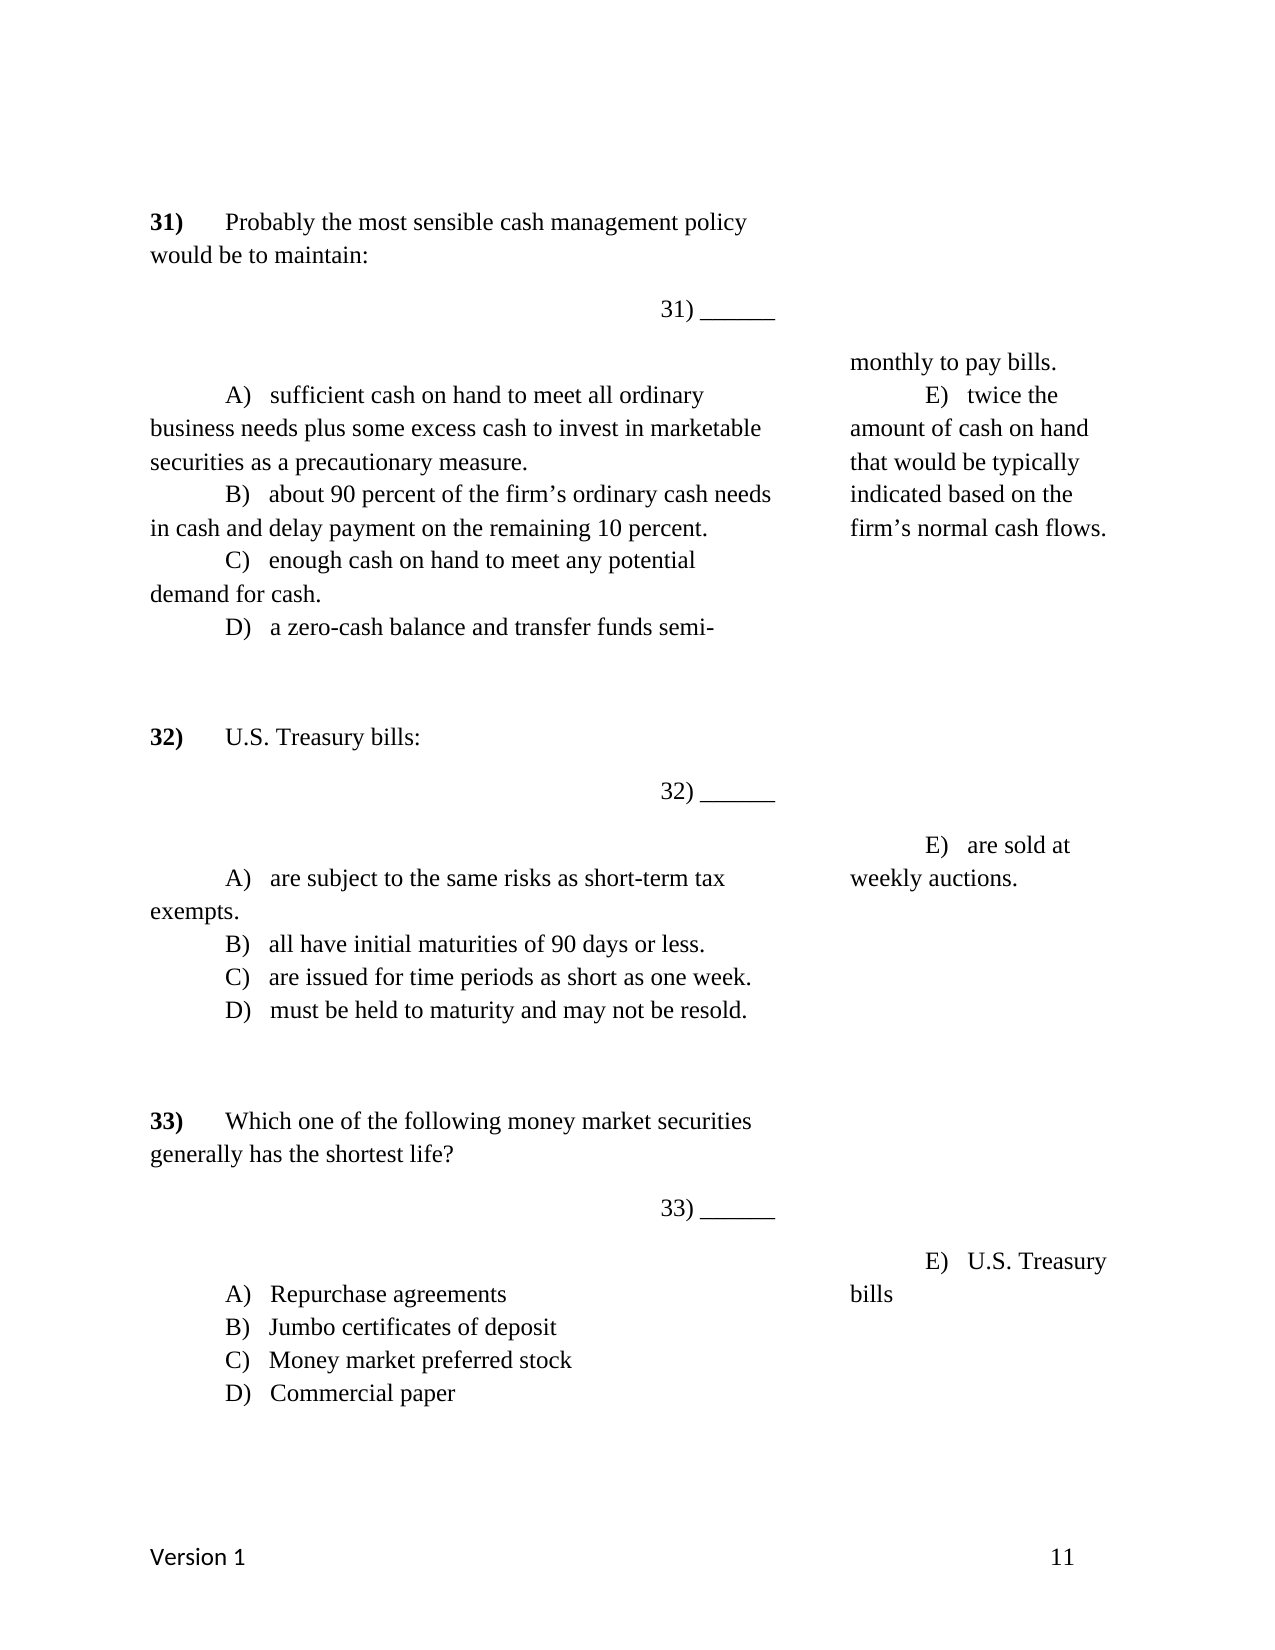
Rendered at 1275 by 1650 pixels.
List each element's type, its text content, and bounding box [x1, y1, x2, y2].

text A) sufficient cash on hand to meet all ordinary business needs plus some excess cash to invest in marketable securities as a precautionary measure. B) about 90 percent of the firm’s ordinary cash needs in cash and delay payment on the remaining 10 percent. C) enough cash on hand to meet any potential demand for cash. D) a zero-cash balance and transfer funds semi-monthly to pay bills. E) twice the amount of cash on hand that would be typically indicated based on the firm’s normal cash flows. [850, 347, 1125, 574]
text A) are subject to the same risks as short-term tax exempts. B) all have initial maturities of 90 days or less. C) are issued for time periods as short as one week. D) must be held to maturity and may not be resold. E) are sold at weekly auctions. [150, 830, 775, 1024]
text 32) U.S. Treasury bills: [150, 722, 775, 751]
text 31) ______ [150, 294, 775, 322]
text 33) Which one of the following money market securities generally has the shortest life? [150, 1106, 775, 1167]
text A) sufficient cash on hand to meet all ordinary business needs plus some excess cash to invest in marketable securities as a precautionary measure. B) about 90 percent of the firm’s ordinary cash needs in cash and delay payment on the remaining 10 percent. C) enough cash on hand to meet any potential demand for cash. D) a zero-cash balance and transfer funds semi-monthly to pay bills. E) twice the amount of cash on hand that would be typically indicated based on the firm’s normal cash flows. [150, 347, 775, 640]
text 33) ______ [150, 1193, 775, 1221]
text A) Repurchase agreements B) Jumbo certificates of deposit C) Money market preferred stock D) Commercial paper E) U.S. Treasury bills [150, 1246, 775, 1407]
text A) Repurchase agreements B) Jumbo certificates of deposit C) Money market preferred stock D) Commercial paper E) U.S. Treasury bills [850, 1246, 1125, 1341]
text 31) Probably the most sensible cash management policy would be to maintain: [150, 207, 775, 268]
text A) are subject to the same risks as short-term tax exempts. B) all have initial maturities of 90 days or less. C) are issued for time periods as short as one week. D) must be held to maturity and may not be resold. E) are sold at weekly auctions. [850, 830, 1125, 925]
text 32) ______ [150, 776, 775, 805]
